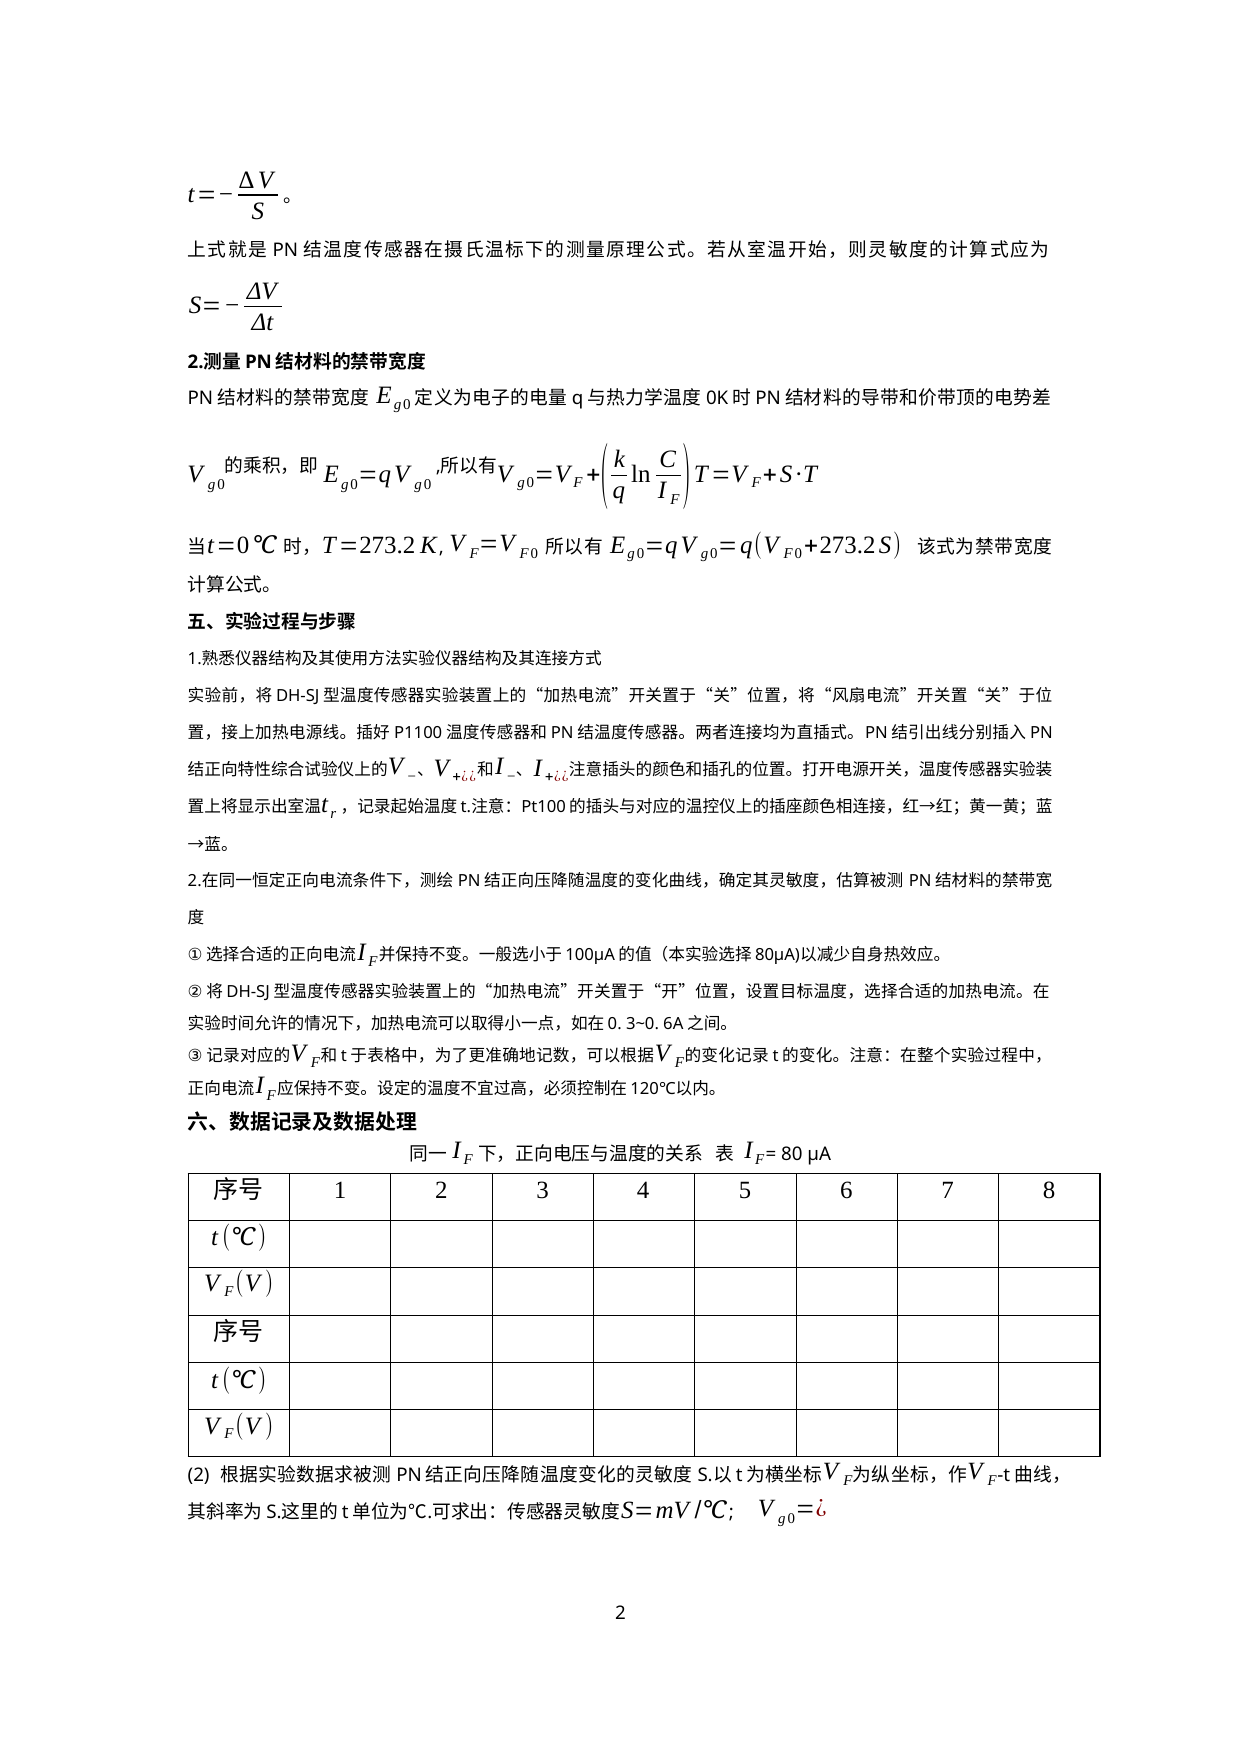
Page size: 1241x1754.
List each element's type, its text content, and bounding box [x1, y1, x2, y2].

table_header [290, 1174, 390, 1220]
table_cell [999, 1363, 1099, 1409]
table_header [594, 1174, 694, 1220]
table_cell [594, 1221, 694, 1267]
table_header [493, 1174, 593, 1220]
table_cell [493, 1268, 593, 1315]
table_cell [290, 1410, 390, 1456]
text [187, 163, 1053, 228]
list 数据记录及数据处理 [187, 1104, 1053, 1136]
table_header [189, 1174, 289, 1220]
table_cell [391, 1221, 492, 1267]
text 当 时，, 所以有 该式为禁带宽度计算公式。 五、实验过程与步骤 [187, 529, 1053, 637]
table_cell [695, 1268, 796, 1315]
table_header [999, 1174, 1099, 1220]
table_cell [594, 1268, 694, 1315]
text 同一 下，正向电压与温度的关系 表 = 80 μA [187, 1136, 1053, 1169]
table_header [898, 1174, 998, 1220]
table_cell [493, 1363, 593, 1409]
table_cell [189, 1410, 289, 1456]
table_cell [189, 1363, 289, 1409]
table_cell [594, 1316, 694, 1362]
table_cell [493, 1221, 593, 1267]
table_header [797, 1174, 897, 1220]
table_cell [898, 1221, 998, 1267]
table_cell [189, 1221, 289, 1267]
table_header [695, 1174, 796, 1220]
table_header [391, 1174, 492, 1220]
table_cell [594, 1410, 694, 1456]
table_cell [797, 1268, 897, 1315]
table_cell [290, 1363, 390, 1409]
text 2.在同一恒定正向电流条件下，测绘PN结正向压降随温度的变化曲线，确定其灵敏度，估算被测PN结材料的禁带宽度 ①选择合适的正向电流并保持不变。一般选小于100μA的值（本实验选择80μA)以减少自身热效应。 [187, 863, 1053, 970]
table_cell [999, 1316, 1099, 1362]
table_cell [493, 1316, 593, 1362]
table_cell [695, 1410, 796, 1456]
table_cell [999, 1268, 1099, 1315]
table_cell [189, 1268, 289, 1315]
table_cell [797, 1221, 897, 1267]
table_cell [391, 1268, 492, 1315]
table_cell [695, 1316, 796, 1362]
table_cell [290, 1268, 390, 1315]
list ②将DH-SJ型温度传感器实验装置上的“加热电流”开关置于“开”位置，设置目标温度，选择合适的加热电流。在实验时间允许的情况下，加热电流可以取得小一点，如在0. 3~0. 6A之间。 ③记录对应的和t于表格中，为了更准确地记数，可以根据的变化记录t的变化。注意：在整个实验过程中，正向电流应保持不变。设定的温度不宜过高，必须控制在120℃以内。 [187, 974, 1053, 1104]
list 根据实验数据求被测PN结正向压降随温度变化的灵敏度S.以t为横坐标为纵坐标，作-t曲线，其斜率为S.这里的t单位为℃.可求出：传感器灵敏度; [187, 1457, 1053, 1527]
table_cell [391, 1363, 492, 1409]
table_cell [898, 1363, 998, 1409]
table_cell [391, 1316, 492, 1362]
text 上式就是PN结温度传感器在摄氏温标下的测量原理公式。若从室温开始，则灵敏度的计算式应为 2.测量PN结材料的禁带宽度 [187, 232, 1053, 377]
table_cell [695, 1221, 796, 1267]
table_cell [493, 1410, 593, 1456]
table_cell [797, 1316, 897, 1362]
table_cell [797, 1363, 897, 1409]
table_cell [898, 1316, 998, 1362]
table_cell [999, 1410, 1099, 1456]
table_cell [189, 1316, 289, 1362]
table_cell [999, 1221, 1099, 1267]
text 1.熟悉仪器结构及其使用方法实验仪器结构及其连接方式 实验前，将DH-SJ型温度传感器实验装置上的“加热电流”开关置于“关”位置，将“风扇电流”开关置“关”于位置，接上加热电源线。插好P1100温度传感器和PN结温度传感器。两者连接均为直插式。PN结引出线分别插入PN结正向特性综合试验仪上的、和、注意插头的颜色和插孔的位置。打开电源开关，温度传感器实验装置上将显示出室温 ，记录起始温度t.注意：Pt100的插头与对应的温控仪上的插座颜色相连接，红→红；黄一黄；蓝→蓝。 [187, 641, 1053, 859]
table_cell [290, 1221, 390, 1267]
table_cell [898, 1410, 998, 1456]
table_cell [797, 1410, 897, 1456]
table_cell [898, 1268, 998, 1315]
table_cell [695, 1363, 796, 1409]
table_cell [594, 1363, 694, 1409]
table_cell [290, 1316, 390, 1362]
text PN结材料的禁带宽度 定义为电子的电量q与热力学温度0K时PN结材料的导带和价带顶的电势差的乘积，即 ,所以有 [187, 381, 1053, 525]
table_cell [391, 1410, 492, 1456]
